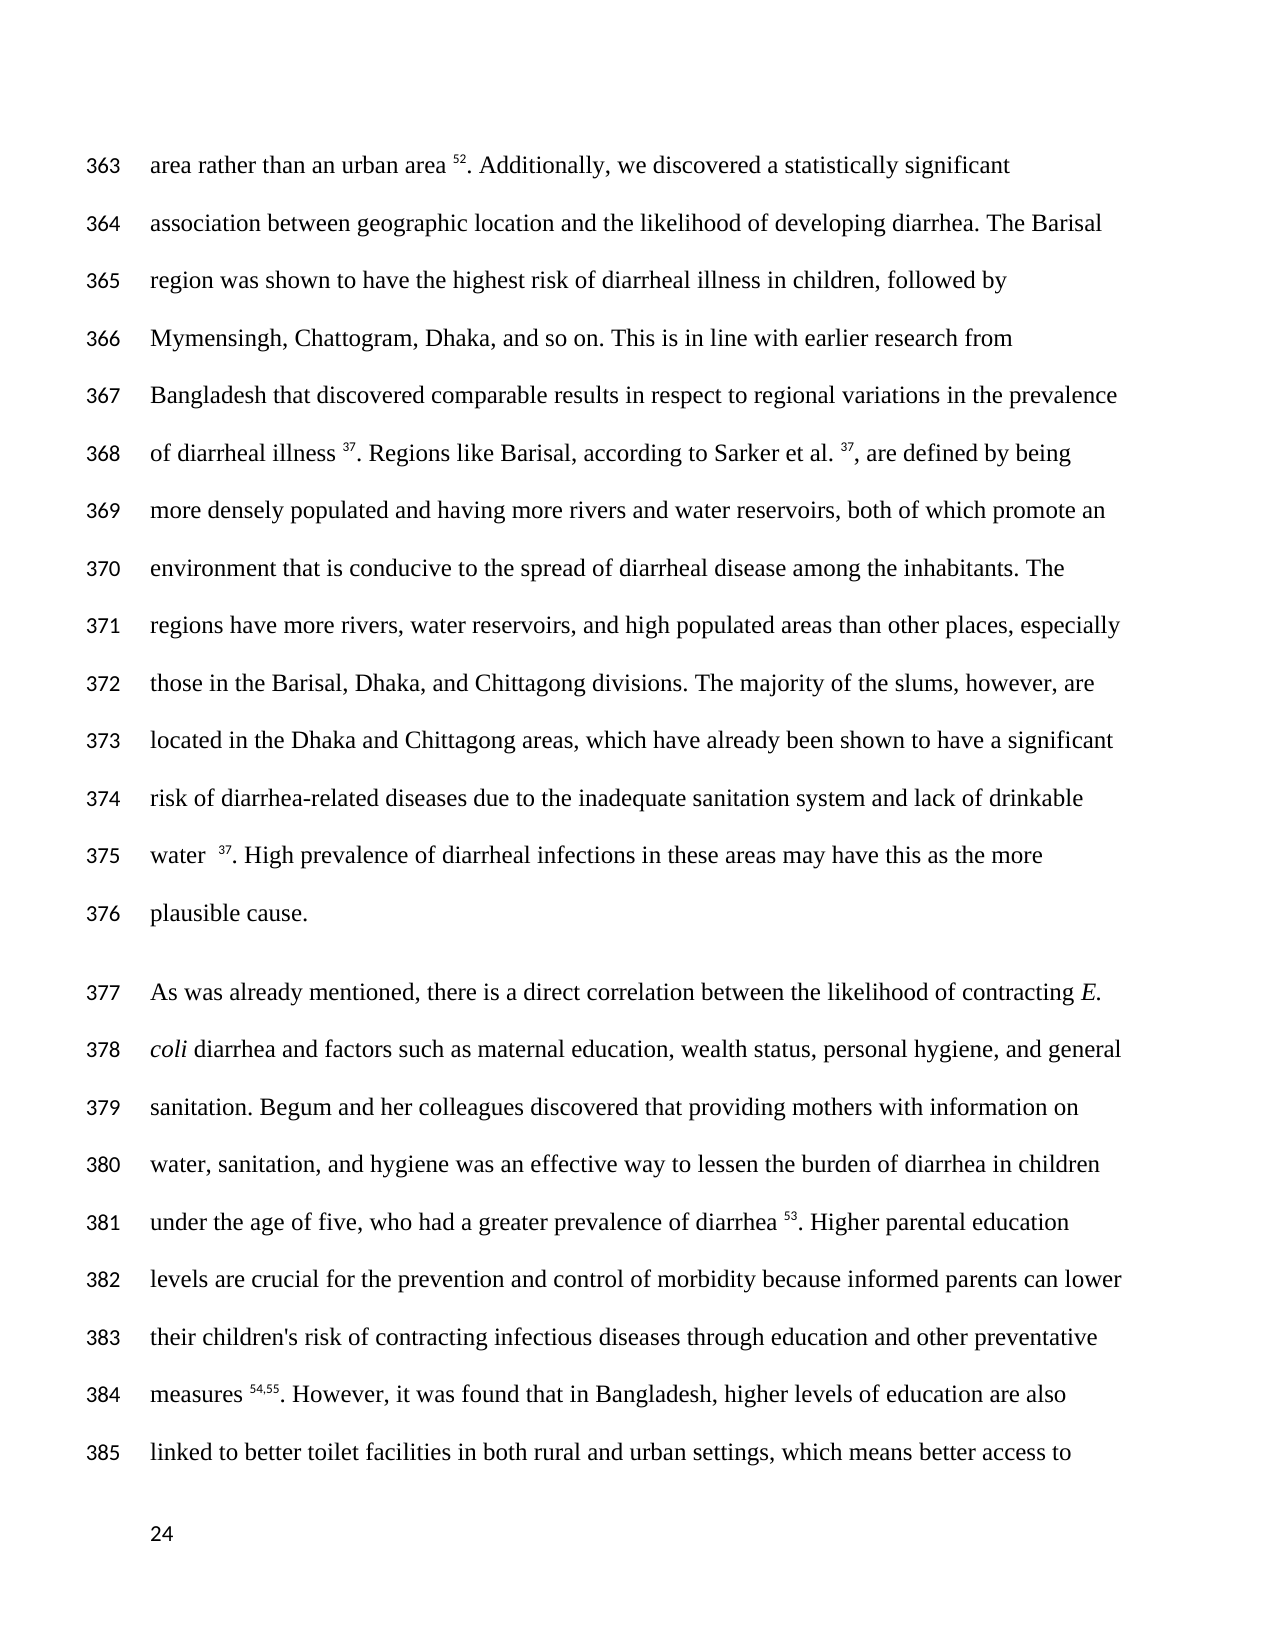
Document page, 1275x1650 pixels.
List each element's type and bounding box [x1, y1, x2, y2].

text [150, 150, 1125, 927]
text [150, 977, 1125, 1466]
